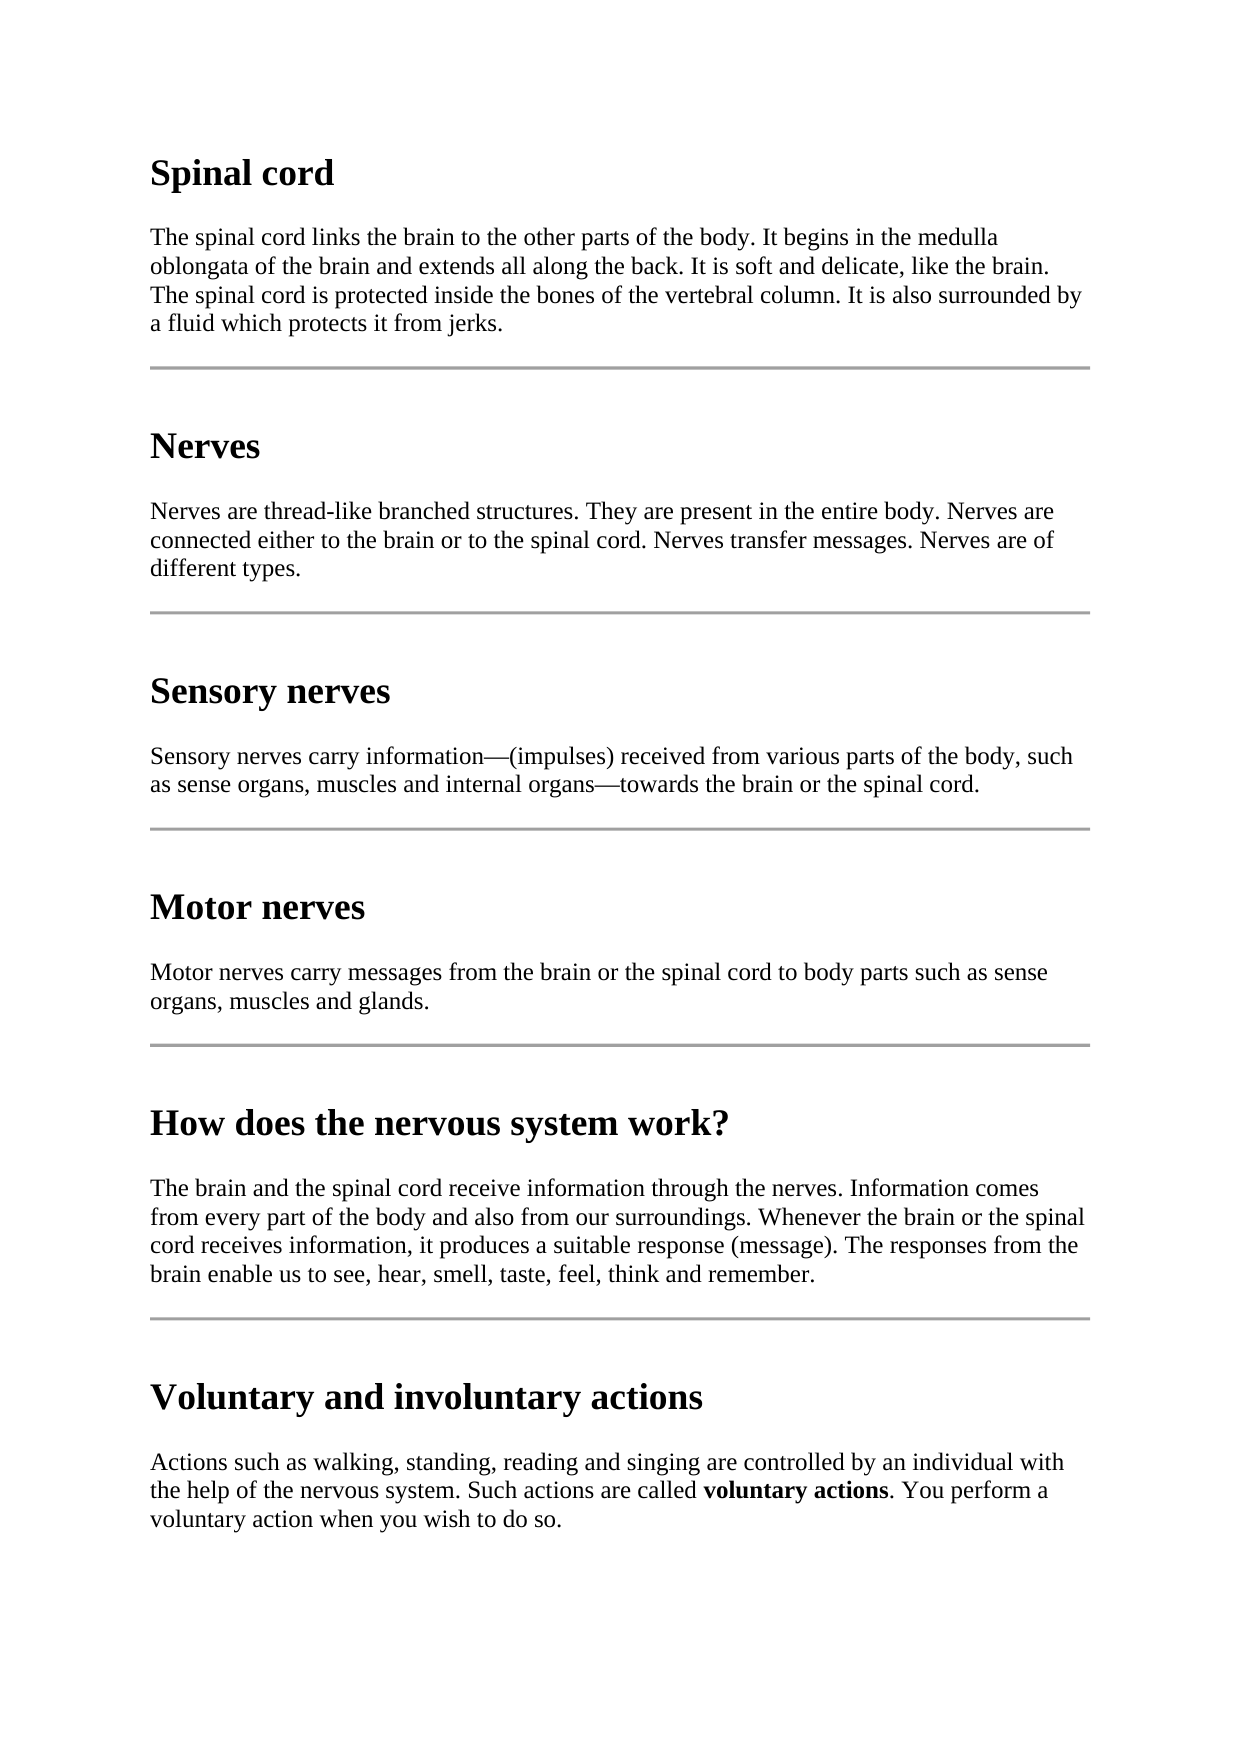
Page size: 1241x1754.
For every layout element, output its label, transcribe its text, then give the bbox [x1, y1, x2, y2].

text Voluntary and involuntary actions [150, 1374, 1090, 1418]
text Actions such as walking, standing, reading and singing are controlled by an individual with the help of the nervous system. Such actions are called voluntary actions. You perform a voluntary action when you wish to do so. [150, 1447, 1090, 1533]
text Sensory nerves [150, 668, 1090, 712]
text Nerves are thread-like branched structures. They are present in the entire body. Nerves are connected either to the brain or to the spinal cord. Nerves transfer messages. Nerves are of different types. [150, 496, 1090, 582]
text The spinal cord links the brain to the other parts of the body. It begins in the medulla oblongata of the brain and extends all along the back. It is soft and delicate, like the brain. The spinal cord is protected inside the bones of the vertebral column. It is also surrounded by a fluid which protects it from jerks. [150, 222, 1090, 337]
text How does the nervous system work? [150, 1101, 1090, 1144]
text The brain and the spinal cord receive information through the nerves. Information comes from every part of the body and also from our surroundings. Whenever the brain or the spinal cord receives information, it produces a suitable response (message). The responses from the brain enable us to see, hear, smell, taste, feel, think and remember. [150, 1173, 1090, 1288]
text Spinal cord [150, 150, 1090, 193]
text Sensory nerves carry information—(impulses) received from various parts of the body, such as sense organs, muscles and internal organs—towards the brain or the spinal cord. [150, 741, 1090, 798]
text Motor nerves [150, 885, 1090, 928]
text Nerves [150, 424, 1090, 467]
text Motor nerves carry messages from the brain or the spinal cord to body parts such as sense organs, muscles and glands. [150, 957, 1090, 1014]
